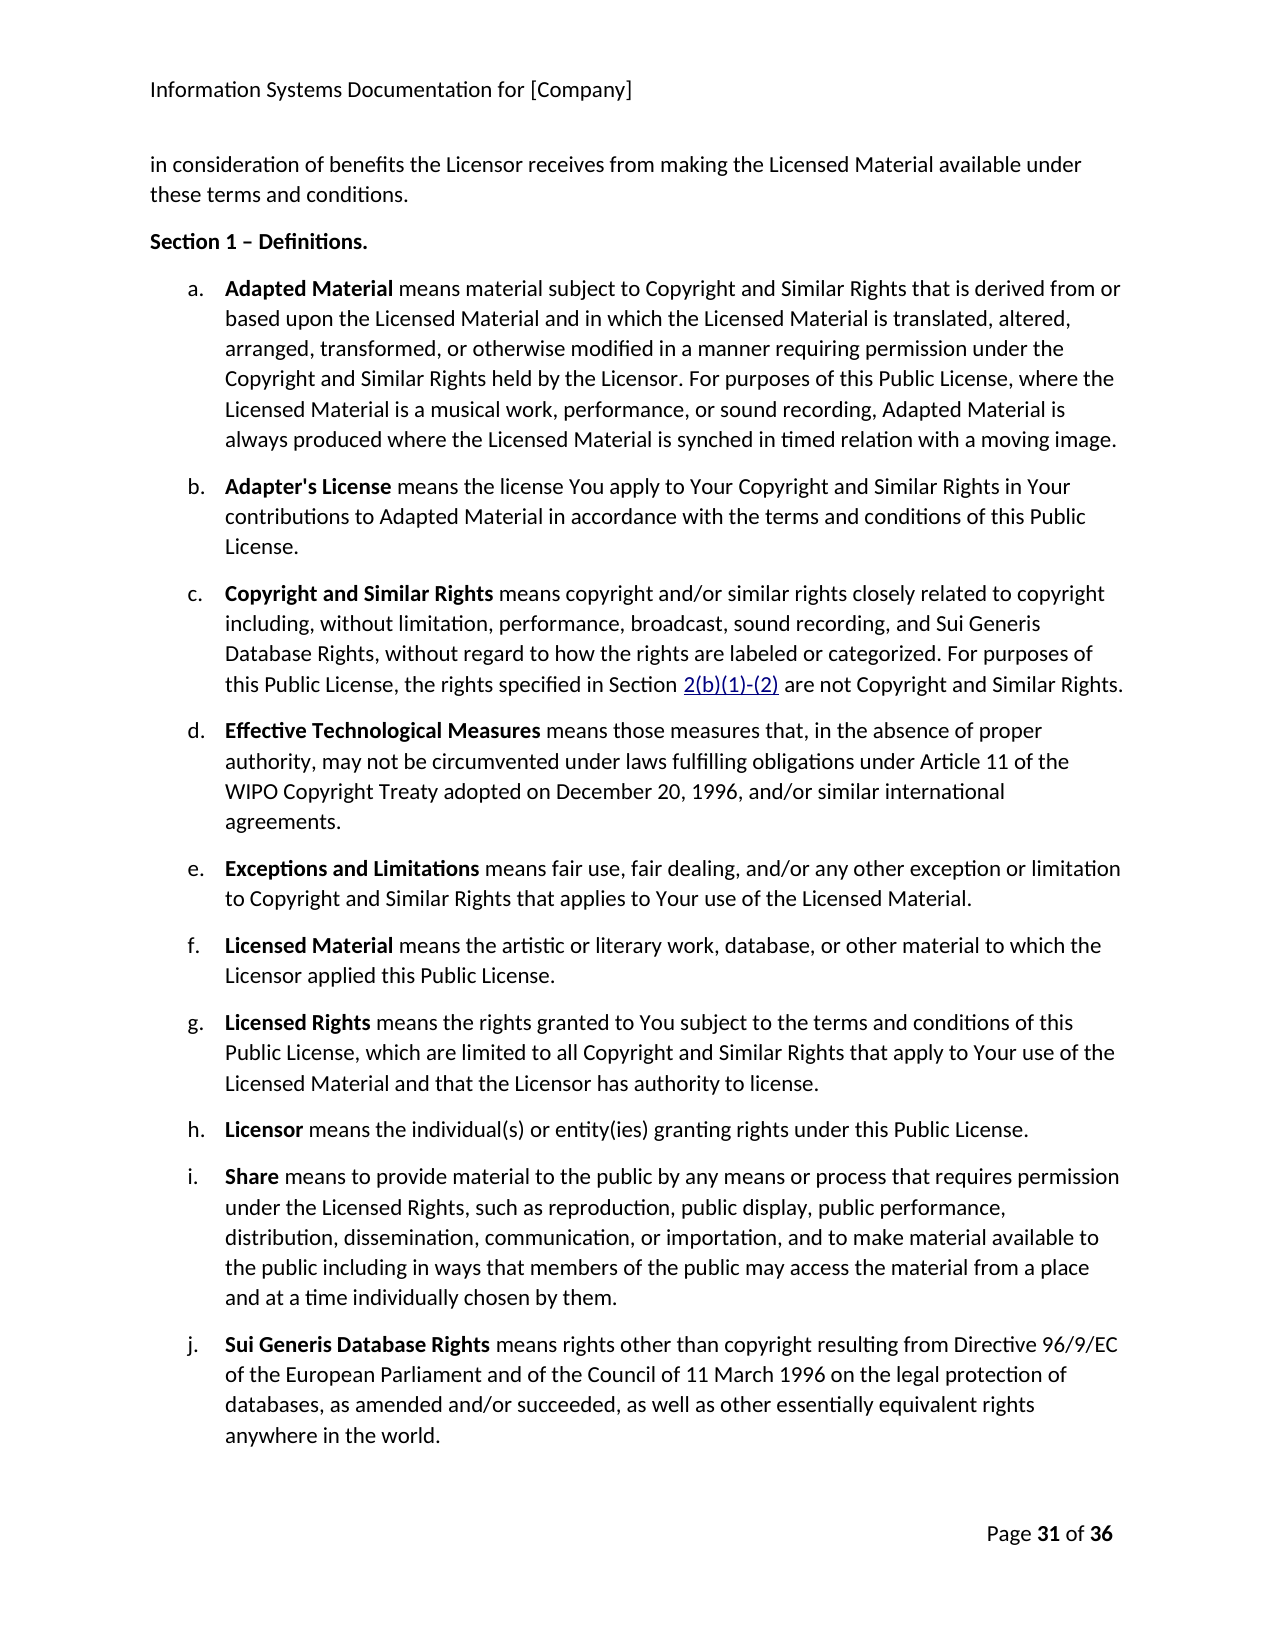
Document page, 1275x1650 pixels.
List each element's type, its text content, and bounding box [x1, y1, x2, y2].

list Exceptions and Limitations means fair use, fair dealing, and/or any other exception or limitation to Copyright and Similar Rights that applies to Your use of the Licensed Material. [187, 854, 1125, 912]
list Adapted Material means material subject to Copyright and Similar Rights that is derived from or based upon the Licensed Material and in which the Licensed Material is translated, altered, arranged, transformed, or otherwise modified in a manner requiring permission under the Copyright and Similar Rights held by the Licensor. For purposes of this Public License, where the Licensed Material is a musical work, performance, or sound recording, Adapted Material is always produced where the Licensed Material is synched in timed relation with a moving image. [187, 274, 1125, 453]
list Licensor means the individual(s) or entity(ies) granting rights under this Public License. [187, 1116, 1125, 1144]
list Effective Technological Measures means those measures that, in the absence of proper authority, may not be circumvented under laws fulfilling obligations under Article 11 of the WIPO Copyright Treaty adopted on December 20, 1996, and/or similar international agreements. [187, 717, 1125, 835]
list Sui Generis Database Rights means rights other than copyright resulting from Directive 96/9/EC of the European Parliament and of the Council of 11 March 1996 on the legal protection of databases, as amended and/or succeeded, as well as other essentially equivalent rights anywhere in the world. [187, 1330, 1125, 1449]
list Licensed Rights means the rights granted to You subject to the terms and conditions of this Public License, which are limited to all Copyright and Similar Rights that apply to Your use of the Licensed Material and that the Licensor has authority to license. [187, 1008, 1125, 1097]
list Adapter's License means the license You apply to Your Copyright and Similar Rights in Your contributions to Adapted Material in accordance with the terms and conditions of this Public License. [187, 472, 1125, 560]
list Licensed Material means the artistic or literary work, database, or other material to which the Licensor applied this Public License. [187, 931, 1125, 989]
list Share means to provide material to the public by any means or process that requires permission under the Licensed Rights, such as reproduction, public display, public performance, distribution, dissemination, communication, or importation, and to make material available to the public including in ways that members of the public may access the material from a place and at a time individually chosen by them. [187, 1162, 1125, 1311]
text Section 1 – Definitions. [150, 227, 1125, 255]
list Copyright and Similar Rights means copyright and/or similar rights closely related to copyright including, without limitation, performance, broadcast, sound recording, and Sui Generis Database Rights, without regard to how the rights are labeled or categorized. For purposes of this Public License, the rights specified in Section 2(b)(1)-(2) are not Copyright and Similar Rights. [187, 579, 1125, 698]
